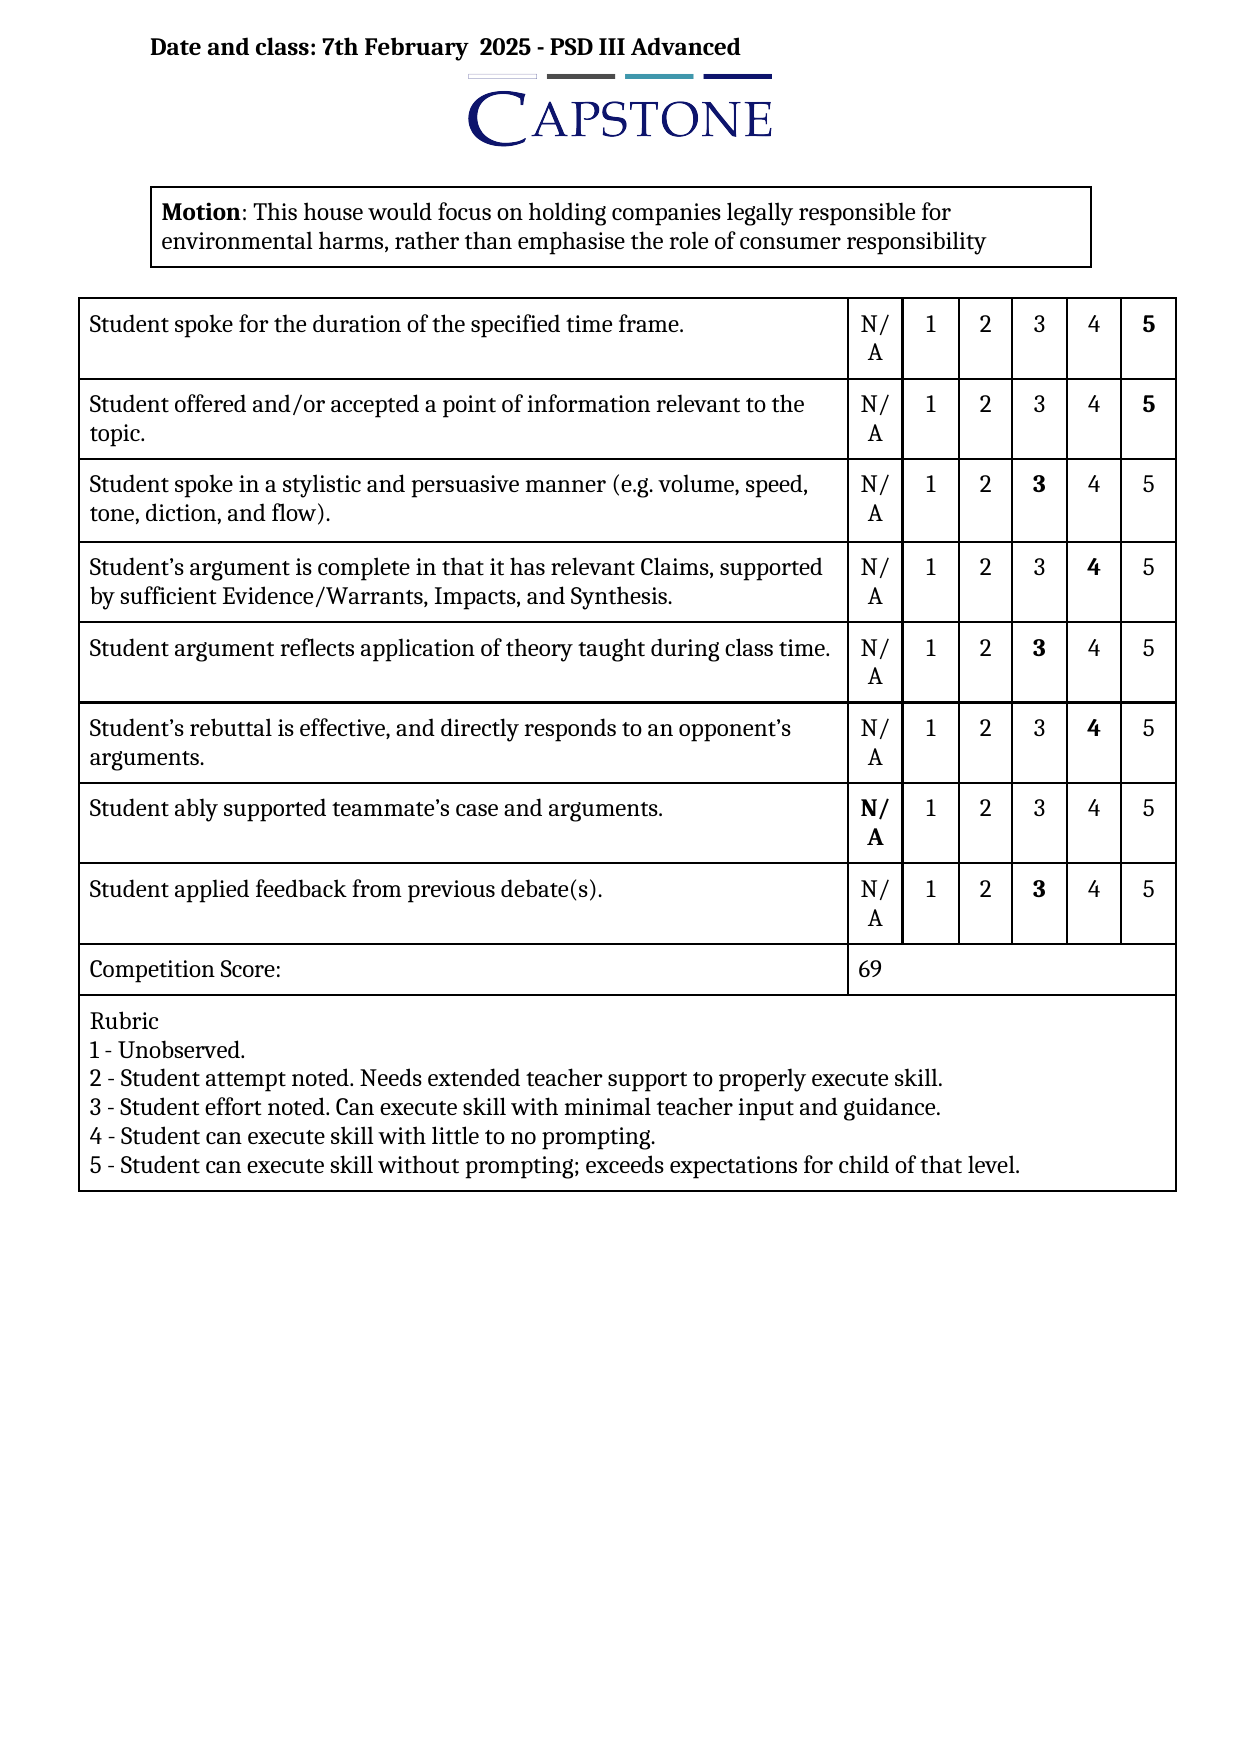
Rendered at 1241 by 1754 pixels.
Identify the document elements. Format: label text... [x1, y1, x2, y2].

table_cell 2 [960, 380, 1011, 458]
table_cell 2 [960, 623, 1011, 701]
table_cell 3 [1013, 460, 1066, 541]
table_cell 3 [1013, 380, 1066, 458]
table_cell Student ably supported teammate’s case and arguments. [80, 784, 847, 862]
table_cell N/A [849, 380, 901, 458]
table_header Motion: This house would focus on holding companies legally responsible for environmental harms, rather than emphasise the role of consumer responsibility [152, 188, 1090, 266]
table_cell 69 [849, 945, 1175, 994]
table_cell 4 [1068, 784, 1120, 862]
picture [460, 66, 781, 153]
table_cell 5 [1122, 784, 1175, 862]
table_cell 4 [1068, 623, 1120, 701]
table_cell 2 [960, 864, 1011, 943]
table_cell Rubric 1 - Unobserved. 2 - Student attempt noted. Needs extended teacher support to properly execute skill. 3 - Student effort noted. Can execute skill with minimal teacher input and guidance. 4 - Student can execute skill with little to no prompting. 5 - Student can execute skill without prompting; exceeds expectations for child of that level. [80, 996, 1175, 1190]
table_cell 1 [904, 543, 958, 621]
table_header 3 [1013, 299, 1066, 377]
table_cell 3 [1013, 543, 1066, 621]
table_cell 2 [960, 704, 1011, 782]
table_cell 5 [1122, 623, 1175, 701]
table_header 2 [960, 299, 1011, 377]
table_cell 1 [904, 784, 958, 862]
table_cell 4 [1068, 460, 1120, 541]
table_header Student spoke for the duration of the specified time frame. [80, 299, 847, 377]
table_cell N/A [849, 543, 901, 621]
table_cell 4 [1068, 543, 1120, 621]
table_cell N/A [849, 784, 901, 862]
table_cell 1 [904, 380, 958, 458]
table_cell 1 [904, 460, 958, 541]
table_cell N/A [849, 864, 901, 943]
table_cell 3 [1013, 864, 1066, 943]
table_cell 1 [904, 864, 958, 943]
table_cell 4 [1068, 704, 1120, 782]
table_cell 2 [960, 784, 1011, 862]
table_cell 4 [1068, 864, 1120, 943]
table_cell 5 [1122, 380, 1175, 458]
table_cell 5 [1122, 864, 1175, 943]
table_cell N/A [849, 704, 901, 782]
table_cell 5 [1122, 704, 1175, 782]
table_cell Student’s argument is complete in that it has relevant Claims, supported by sufficient Evidence/Warrants, Impacts, and Synthesis. [80, 543, 847, 621]
table_cell 5 [1122, 460, 1175, 541]
table_cell Student spoke in a stylistic and persuasive manner (e.g. volume, speed, tone, diction, and flow). [80, 460, 847, 541]
table_cell N/A [849, 460, 901, 541]
table_cell Student applied feedback from previous debate(s). [80, 864, 847, 943]
table_cell Student offered and/or accepted a point of information relevant to the topic. [80, 380, 847, 458]
table_cell 4 [1068, 380, 1120, 458]
table_cell 2 [960, 460, 1011, 541]
table_cell 1 [904, 623, 958, 701]
table_cell N/A [849, 623, 901, 701]
table_header N/A [849, 299, 901, 377]
table_header 4 [1068, 299, 1120, 377]
table_cell 3 [1013, 704, 1066, 782]
table_cell 5 [1122, 543, 1175, 621]
table_cell 3 [1013, 623, 1066, 701]
table_cell Competition Score: [80, 945, 847, 994]
table_cell Student argument reflects application of theory taught during class time. [80, 623, 847, 701]
table_header 1 [904, 299, 958, 377]
table_cell 2 [960, 543, 1011, 621]
table_cell Student’s rebuttal is effective, and directly responds to an opponent’s arguments. [80, 704, 847, 782]
table_cell 3 [1013, 784, 1066, 862]
table_cell 1 [904, 704, 958, 782]
table_header 5 [1122, 299, 1175, 377]
